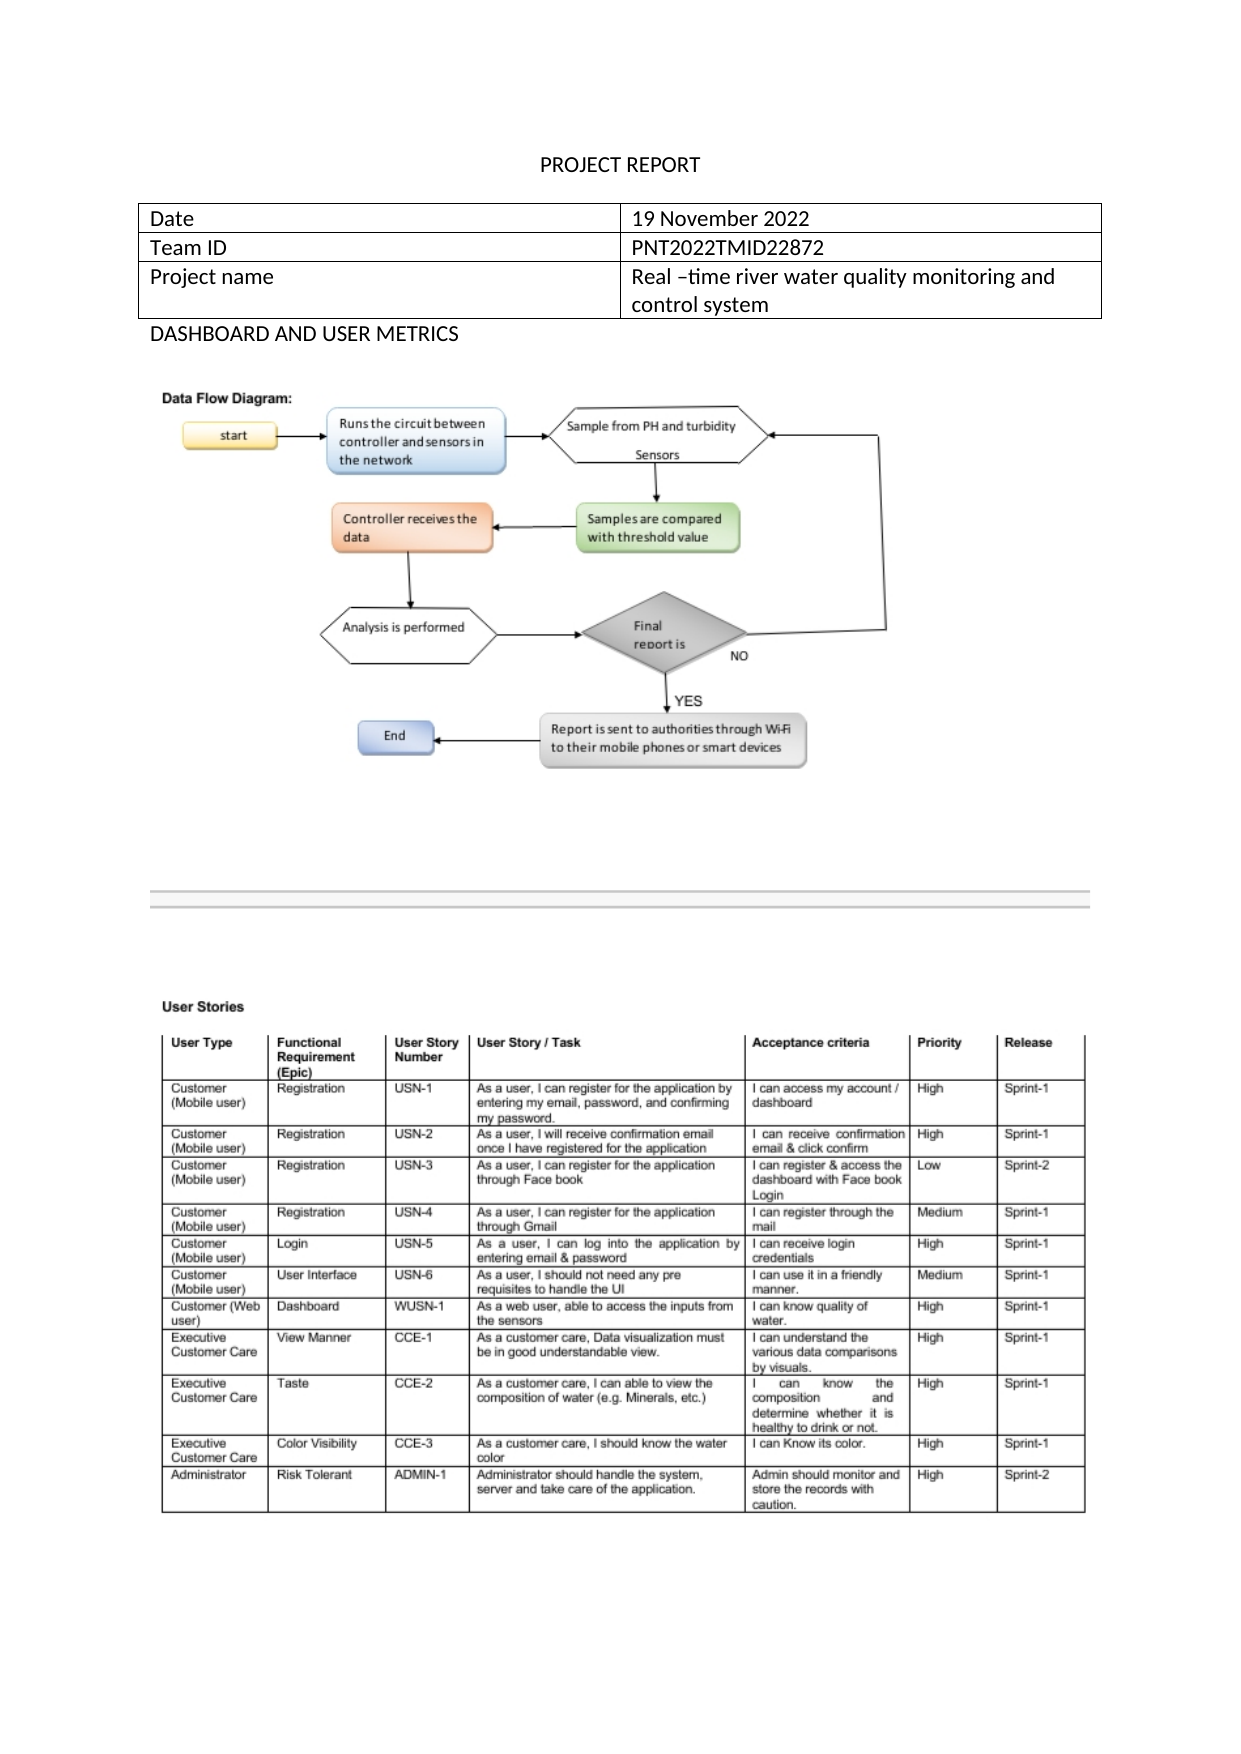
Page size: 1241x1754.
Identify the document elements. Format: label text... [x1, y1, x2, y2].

table_cell Real –time river water quality monitoring and control system [621, 262, 1101, 318]
table_cell PNT2022TMID22872 [621, 233, 1101, 261]
table_header 19 November 2022 [621, 204, 1101, 232]
text PROJECT REPORT [150, 150, 1090, 178]
table_cell Team ID [139, 233, 620, 261]
text DASHBOARD AND USER METRICS [150, 319, 1090, 347]
table_cell Project name [139, 262, 620, 318]
table_header Date [139, 204, 620, 232]
picture [150, 372, 1091, 1551]
